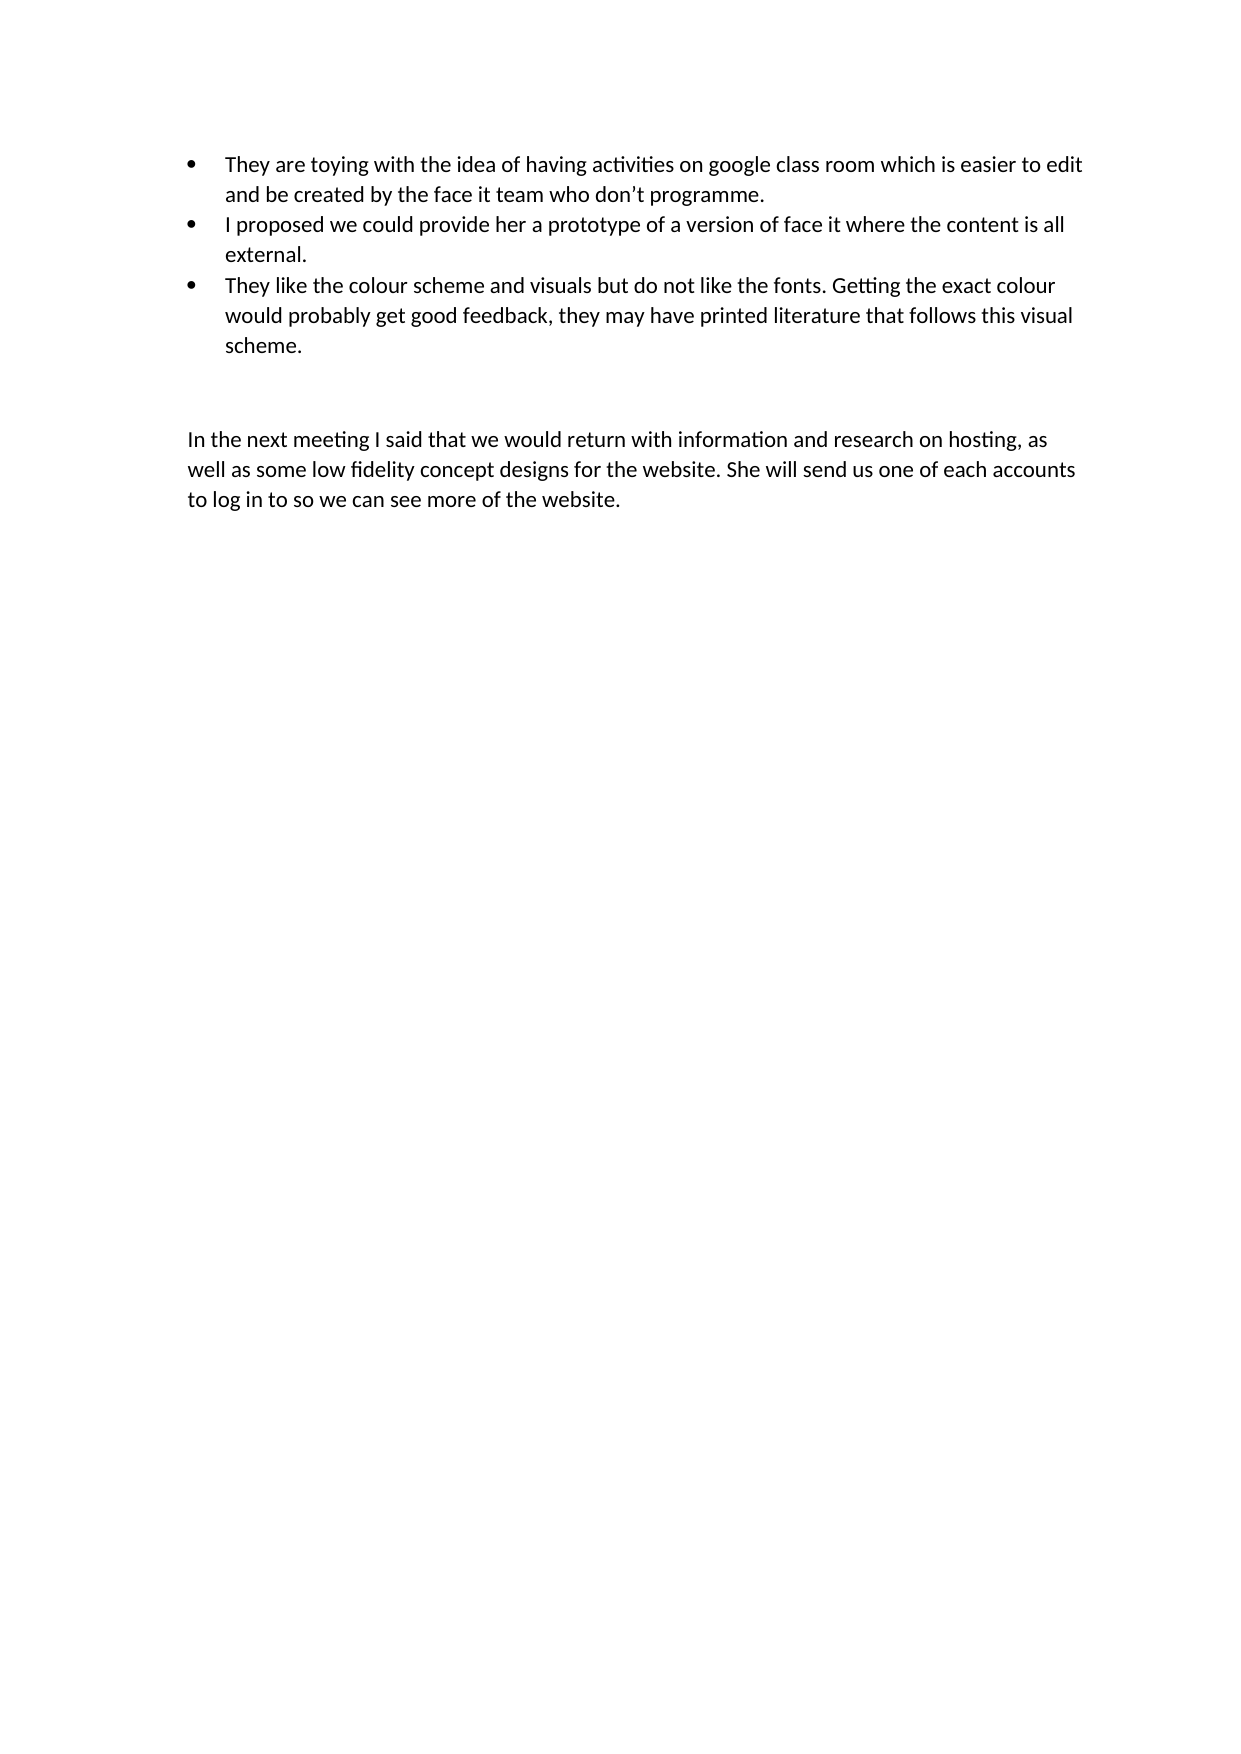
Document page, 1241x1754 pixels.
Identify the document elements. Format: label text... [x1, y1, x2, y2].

text In the next meeting I said that we would return with information and research on hosting, as well as some low fidelity concept designs for the website. She will send us one of each accounts to log in to so we can see more of the website. [187, 425, 1090, 513]
list They are toying with the idea of having activities on google class room which is easier to edit and be created by the face it team who don’t programme. [187, 150, 1090, 208]
list They like the colour scheme and visuals but do not like the fonts. Getting the exact colour would probably get good feedback, they may have printed literature that follows this visual scheme. [187, 271, 1090, 359]
list I proposed we could provide her a prototype of a version of face it where the content is all external. [187, 210, 1090, 269]
